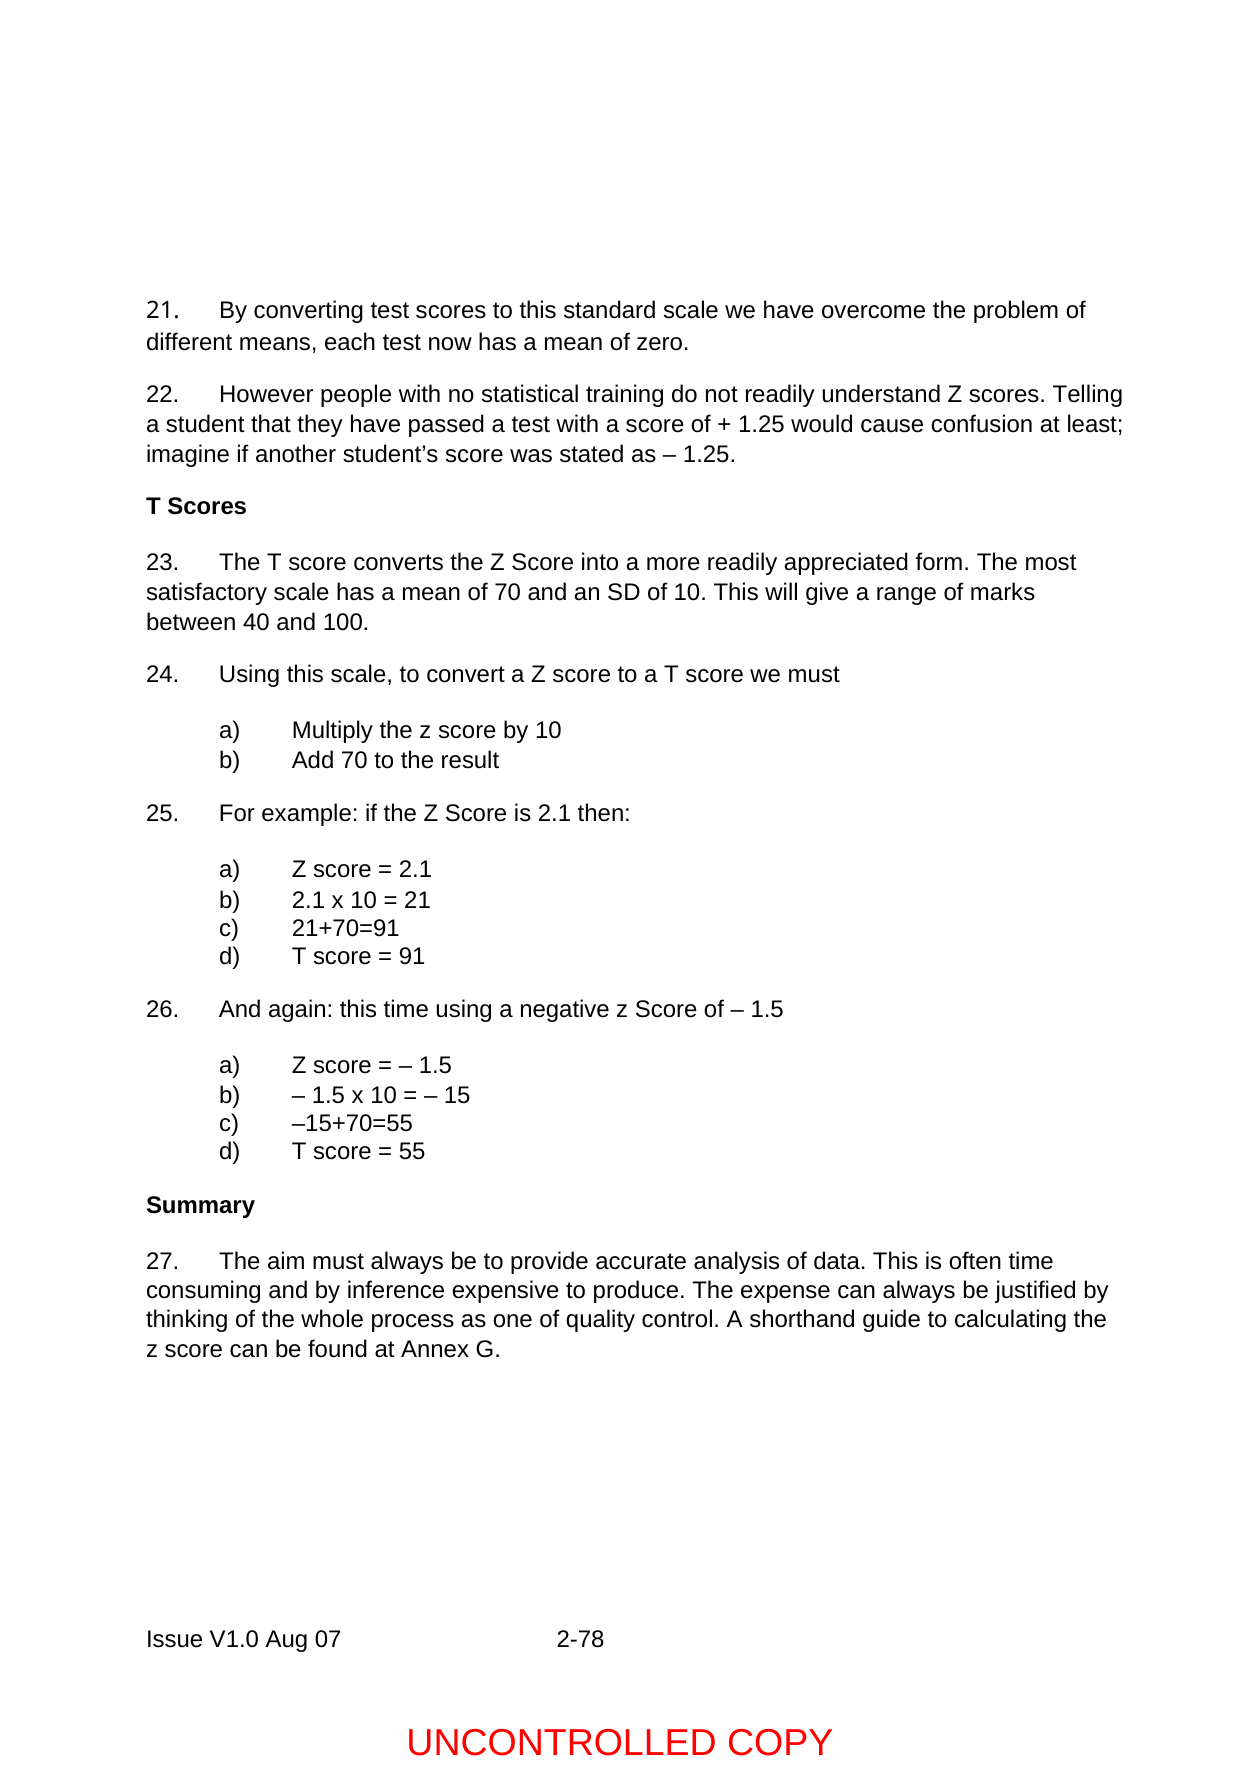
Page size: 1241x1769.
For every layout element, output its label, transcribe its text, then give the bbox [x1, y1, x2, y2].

list T score = 91 [219, 942, 1127, 969]
list –15+70=55 [219, 1109, 1127, 1137]
list For example: if the Z Score is 2.1 then: [146, 799, 1127, 827]
list The T score converts the Z Score into a more readily appreciated form. The most satisfactory scale has a mean of 70 and an SD of 10. This will give a range of marks between 40 and 100. [146, 548, 1090, 636]
text UNCONTROLLED COPY [406, 1720, 1127, 1763]
list And again: this time using a negative z Score of – 1.5 [146, 995, 1127, 1023]
list Using this scale, to convert a Z score to a T score we must [146, 660, 1127, 687]
list Z score = – 1.5 [219, 1051, 1127, 1079]
text T Scores [146, 492, 1127, 520]
list 2.1 x 10 = 21 [219, 886, 1127, 913]
list The aim must always be to provide accurate analysis of data. This is often time consuming and by inference expensive to produce. The expense can always be justified by thinking of the whole process as one of quality control. A shorthand guide to calculating the z score can be found at Annex G. [146, 1247, 1125, 1362]
list – 1.5 x 10 = – 15 [219, 1081, 1127, 1109]
text Summary [146, 1191, 1127, 1218]
list Z score = 2.1 [219, 855, 1127, 883]
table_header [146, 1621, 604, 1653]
list 21+70=91 [219, 913, 1127, 941]
list By converting test scores to this standard scale we have overcome the problem of different means, each test now has a mean of zero. [146, 293, 1100, 356]
list However people with no statistical training do not readily understand Z scores. Telling a student that they have passed a test with a score of + 1.25 would cause confusion at least; imagine if another student’s score was stated as – 1.25. [146, 379, 1127, 467]
list Add 70 to the result [219, 746, 1127, 773]
list T score = 55 [219, 1137, 1127, 1165]
list Multiply the z score by 10 [219, 716, 1127, 743]
